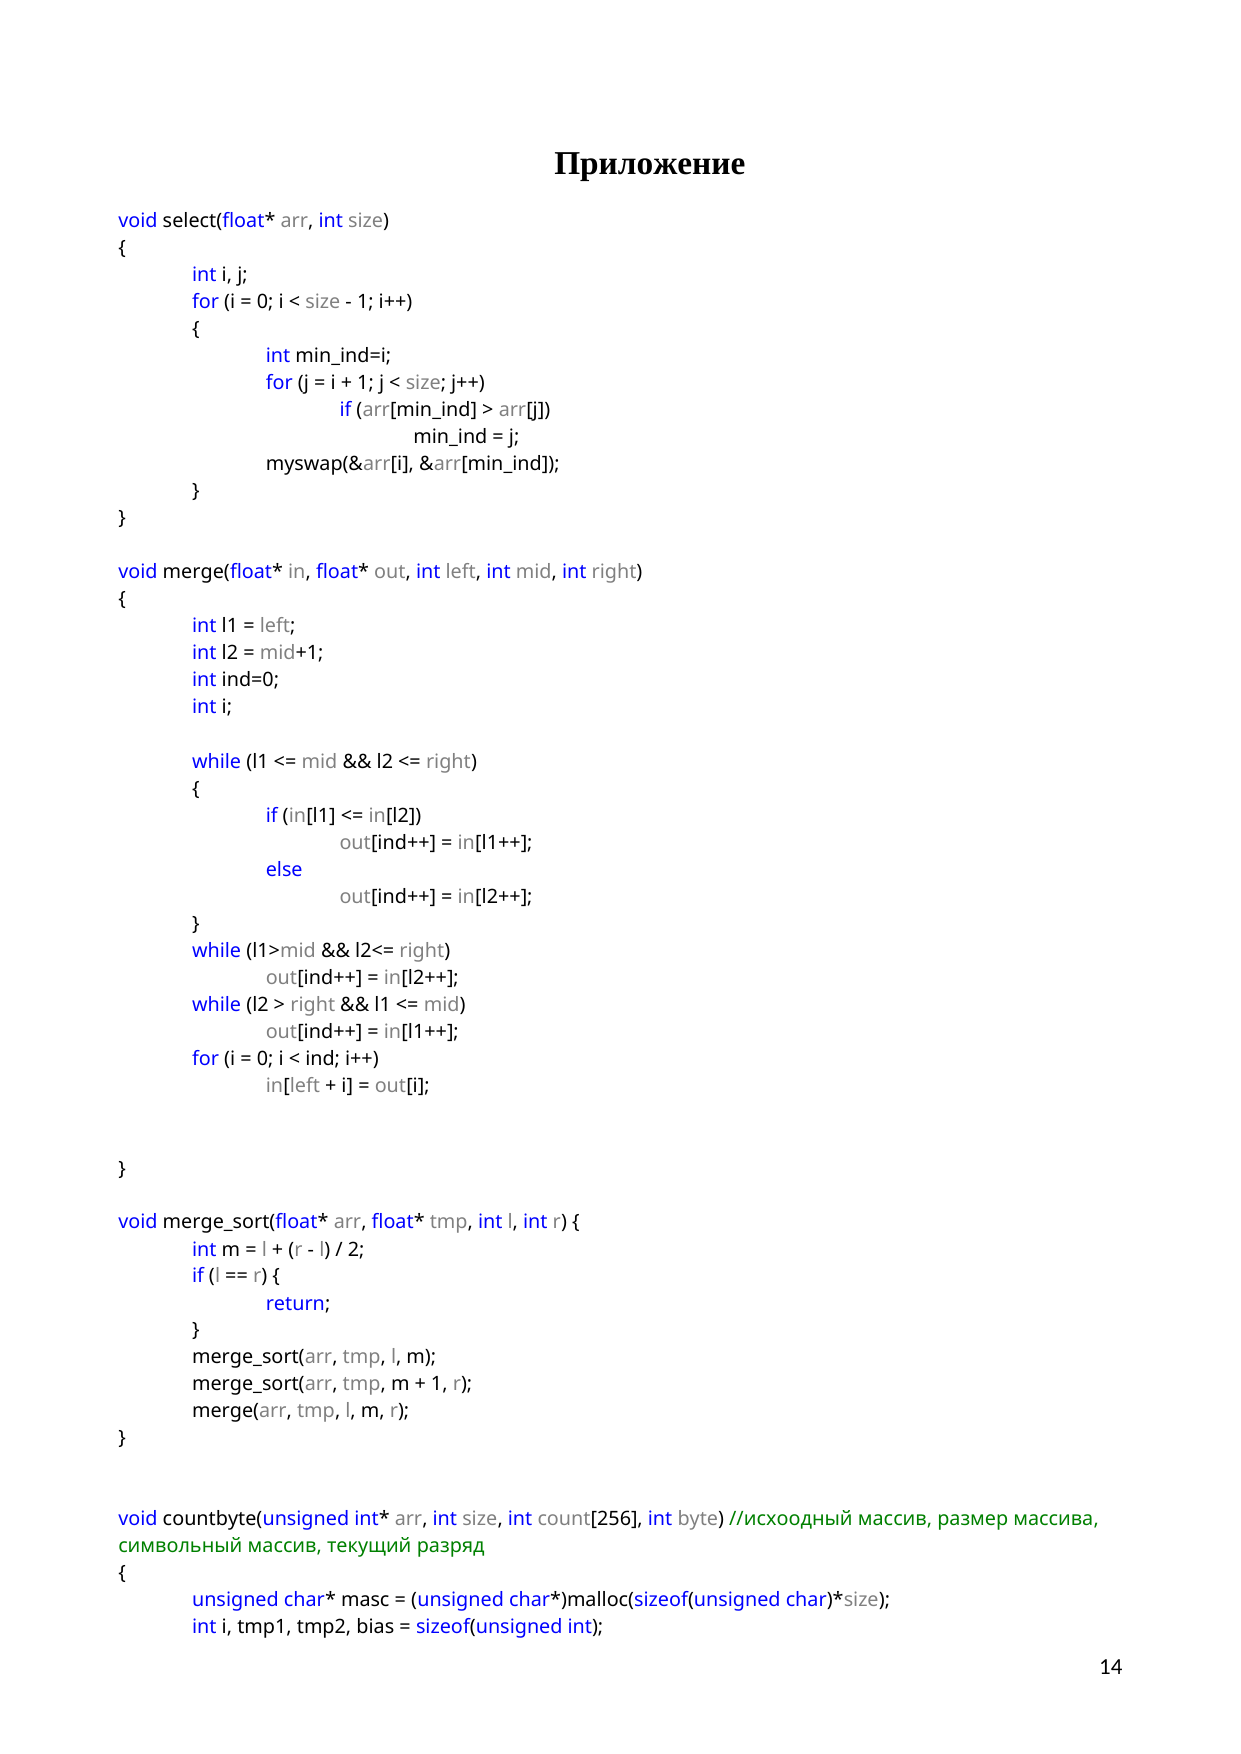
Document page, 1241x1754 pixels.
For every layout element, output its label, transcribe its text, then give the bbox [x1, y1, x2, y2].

text void merge(float* in, float* out, int left, int mid, int right) [118, 557, 1122, 584]
text { [118, 233, 1122, 260]
text while (l2 > right && l1 <= mid) [118, 990, 1122, 1017]
text { [118, 584, 1122, 611]
text myswap(&arr[i], &arr[min_ind]); [118, 449, 1122, 476]
text int min_ind=i; [118, 341, 1122, 368]
text min_ind = j; [118, 422, 1122, 449]
text if (l == r) { [118, 1262, 1122, 1289]
text int i, j; [118, 260, 1122, 287]
text } [118, 909, 1122, 936]
text for (i = 0; i < size - 1; i++) [118, 287, 1122, 314]
text int i, tmp1, tmp2, bias = sizeof(unsigned int); [118, 1612, 1122, 1639]
text int l1 = left; [118, 611, 1122, 638]
text out[ind++] = in[l1++]; [118, 1017, 1122, 1044]
text else [118, 855, 1122, 882]
text int l2 = mid+1; [118, 638, 1122, 665]
text return; [118, 1289, 1122, 1316]
text if (arr[min_ind] > arr[j]) [118, 395, 1122, 422]
text for (j = i + 1; j < size; j++) [118, 368, 1122, 395]
text unsigned char* masc = (unsigned char*)malloc(sizeof(unsigned char)*size); [118, 1586, 1122, 1612]
text merge_sort(arr, tmp, l, m); [118, 1343, 1122, 1370]
text { [118, 1558, 1122, 1586]
text int m = l + (r - l) / 2; [118, 1235, 1122, 1262]
text void countbyte(unsigned int* arr, int size, int count[256], int byte) //исхоодный массив, размер массива, символьный массив, текущий разряд [118, 1504, 1122, 1558]
subtitle Приложение [118, 143, 1122, 181]
text { [118, 314, 1122, 341]
text } [118, 1316, 1122, 1343]
text void select(float* arr, int size) [118, 206, 1122, 233]
text in[left + i] = out[i]; [118, 1071, 1122, 1098]
text } [118, 503, 1122, 530]
text for (i = 0; i < ind; i++) [118, 1044, 1122, 1071]
text out[ind++] = in[l1++]; [118, 828, 1122, 855]
text void merge_sort(float* arr, float* tmp, int l, int r) { [118, 1208, 1122, 1235]
text out[ind++] = in[l2++]; [118, 882, 1122, 909]
text out[ind++] = in[l2++]; [118, 963, 1122, 990]
text merge(arr, tmp, l, m, r); [118, 1397, 1122, 1424]
text while (l1>mid && l2<= right) [118, 936, 1122, 963]
text if (in[l1] <= in[l2]) [118, 801, 1122, 828]
text merge_sort(arr, tmp, m + 1, r); [118, 1370, 1122, 1397]
text int ind=0; [118, 665, 1122, 692]
text { [118, 774, 1122, 801]
text } [118, 476, 1122, 503]
text int i; [118, 692, 1122, 719]
text while (l1 <= mid && l2 <= right) [118, 747, 1122, 774]
text } [118, 1154, 1122, 1181]
text } [118, 1424, 1122, 1451]
